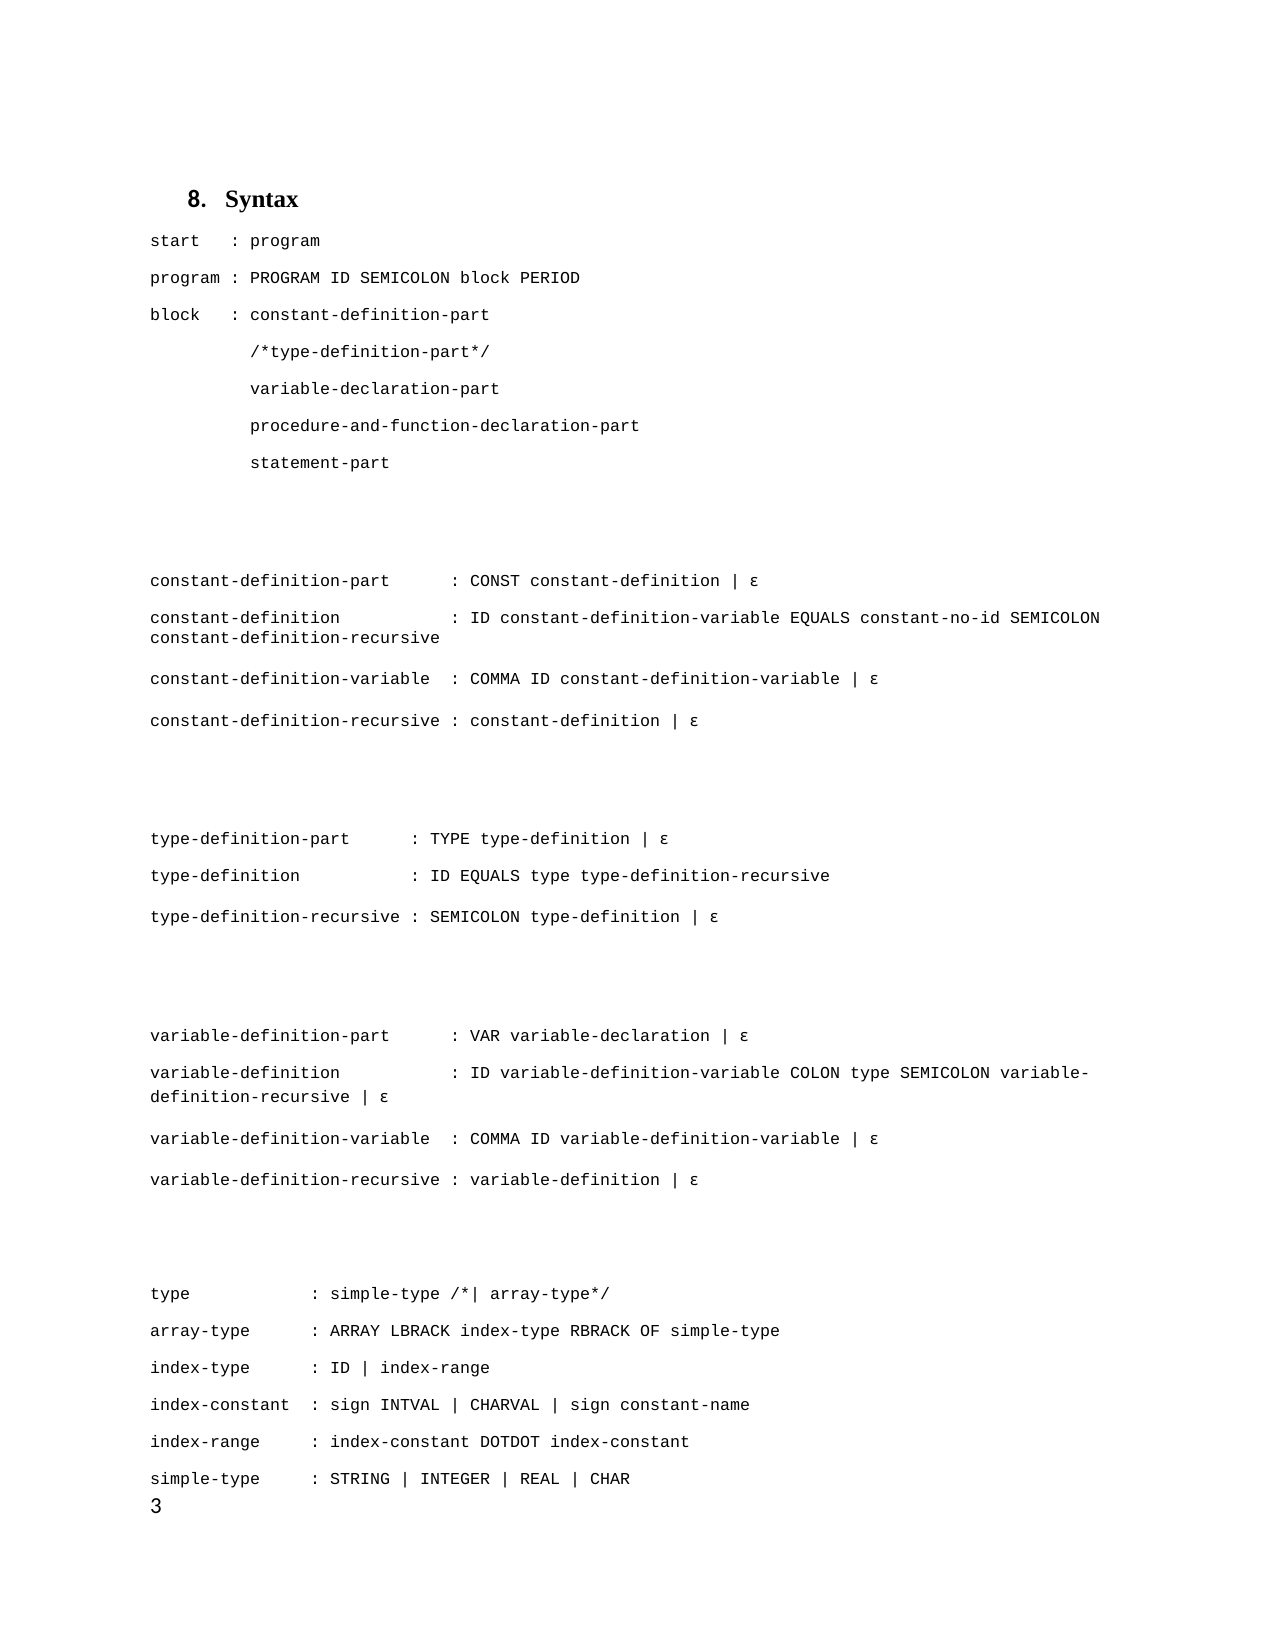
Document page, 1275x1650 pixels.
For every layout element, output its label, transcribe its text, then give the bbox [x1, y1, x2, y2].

text type : simple-type /*| array-type*/ [150, 1286, 1125, 1305]
text type-definition-recursive : SEMICOLON type-definition | ε [150, 905, 1125, 928]
list Syntax [187, 183, 1125, 213]
text constant-definition : ID constant-definition-variable EQUALS constant-no-id SEMICOLON constant-definition-recursive [150, 610, 1125, 649]
text variable-definition-variable : COMMA ID variable-definition-variable | ε [150, 1126, 1125, 1149]
text index-range : index-constant DOTDOT index-constant [150, 1434, 1125, 1453]
text index-type : ID | index-range [150, 1360, 1125, 1379]
text type-definition-part : TYPE type-definition | ε [150, 827, 1125, 849]
text variable-declaration-part [150, 380, 1125, 399]
text index-constant : sign INTVAL | CHARVAL | sign constant-name [150, 1397, 1125, 1416]
text block : constant-definition-part [150, 306, 1125, 325]
text constant-definition-variable : COMMA ID constant-definition-variable | ε [150, 667, 1125, 690]
text /*type-definition-part*/ [150, 343, 1125, 362]
text variable-definition : ID variable-definition-variable COLON type SEMICOLON variable-definition-recursive | ε [150, 1064, 1125, 1108]
text statement-part [150, 454, 1125, 473]
text type-definition : ID EQUALS type type-definition-recursive [150, 868, 1125, 887]
text variable-definition-recursive : variable-definition | ε [150, 1167, 1125, 1190]
text constant-definition-recursive : constant-definition | ε [150, 708, 1125, 731]
text simple-type : STRING | INTEGER | REAL | CHAR [150, 1471, 1125, 1489]
text procedure-and-function-declaration-part [150, 417, 1125, 436]
text program : PROGRAM ID SEMICOLON block PERIOD [150, 269, 1125, 288]
text variable-definition-part : VAR variable-declaration | ε [150, 1023, 1125, 1046]
text start : program [150, 232, 1125, 251]
text array-type : ARRAY LBRACK index-type RBRACK OF simple-type [150, 1323, 1125, 1342]
text constant-definition-part : CONST constant-definition | ε [150, 568, 1125, 591]
